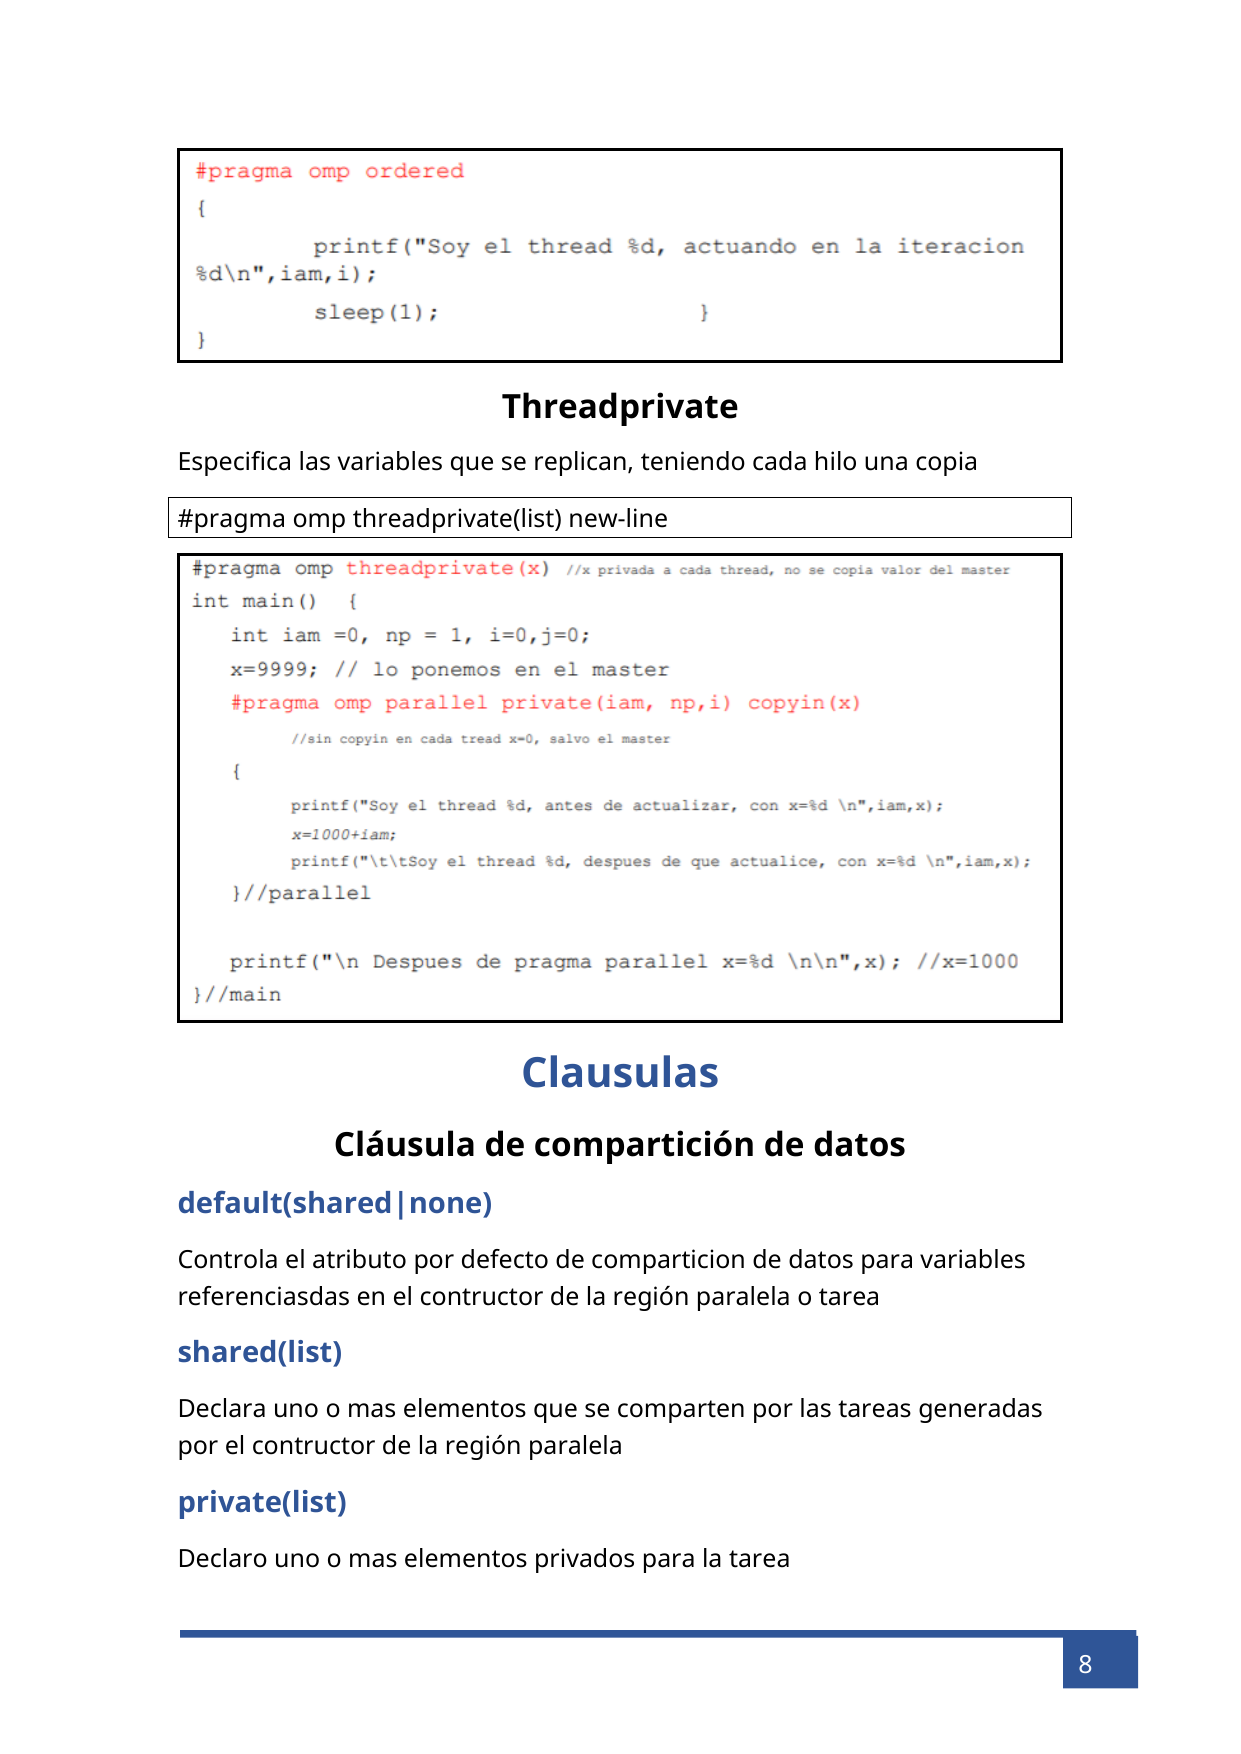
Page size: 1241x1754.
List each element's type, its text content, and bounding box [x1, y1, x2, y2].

text #pragma omp threadprivate(list) new-line [169, 498, 1071, 537]
subtitle Clausulas [177, 1043, 1063, 1099]
text Declara uno o mas elementos que se comparten por las tareas generadas por el contructor de la región paralela [177, 1391, 1063, 1462]
picture [180, 151, 1060, 360]
picture [180, 556, 1060, 1020]
text Declaro uno o mas elementos privados para la tarea [177, 1541, 1063, 1575]
subtitle Threadprivate [177, 382, 1063, 428]
subtitle private(list) [177, 1481, 1063, 1521]
text Controla el atributo por defecto de comparticion de datos para variables referenciasdas en el contructor de la región paralela o tarea [177, 1241, 1063, 1312]
subtitle shared(list) [177, 1332, 1063, 1371]
text Especifica las variables que se replican, teniendo cada hilo una copia [177, 444, 1063, 478]
subtitle Cláusula de compartición de datos [177, 1121, 1063, 1166]
subtitle default(shared|none) [177, 1182, 1063, 1222]
